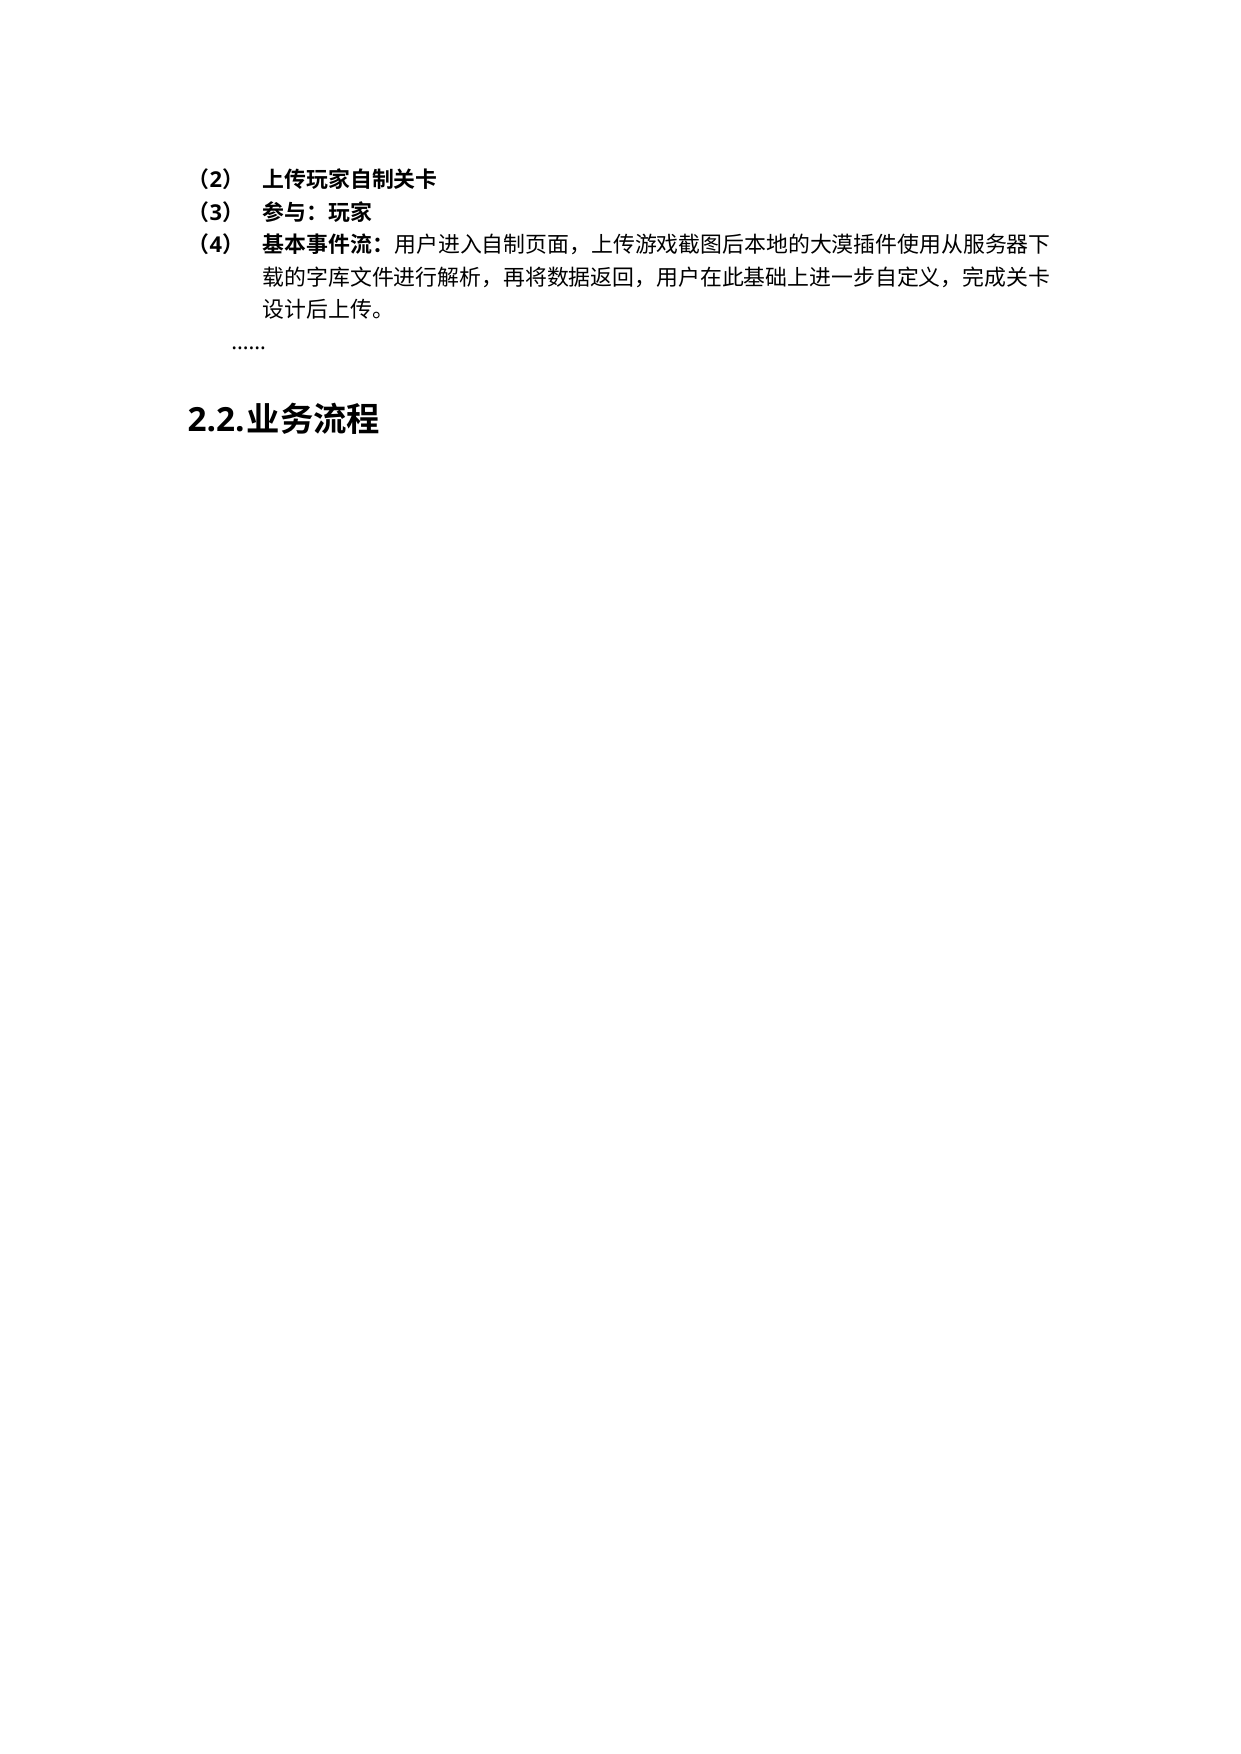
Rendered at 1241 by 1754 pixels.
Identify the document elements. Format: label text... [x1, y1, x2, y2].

list 基本事件流：用户进入自制页面，上传游戏截图后本地的大漠插件使用从服务器下载的字库文件进行解析，再将数据返回，用户在此基础上进一步自定义，完成关卡设计后上传。 [187, 227, 1053, 324]
list 参与：玩家 [187, 194, 1053, 227]
text …… [231, 324, 1053, 357]
subtitle 业务流程 [187, 384, 1053, 449]
list 上传玩家自制关卡 [187, 162, 1053, 194]
